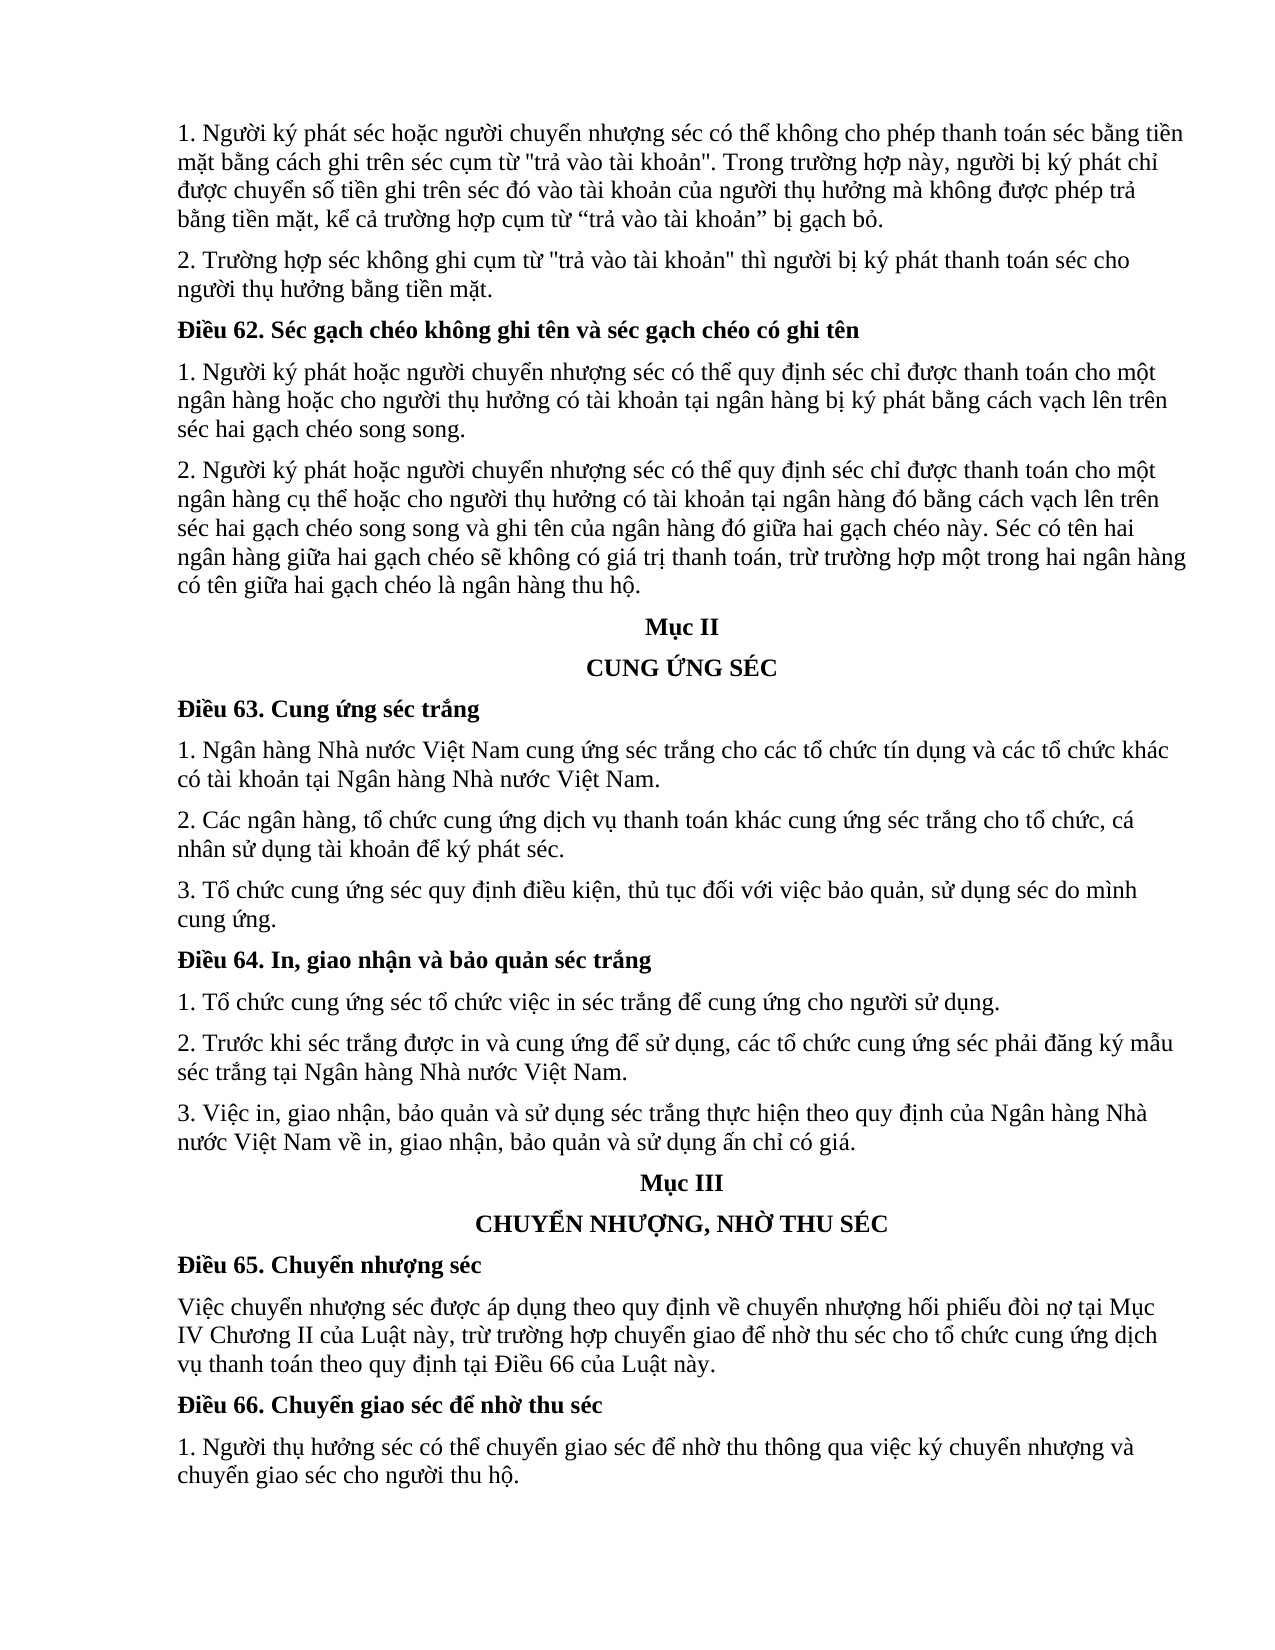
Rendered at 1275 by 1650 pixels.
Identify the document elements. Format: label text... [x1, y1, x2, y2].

text Mục II [177, 612, 1186, 641]
text 2. Trường hợp séc không ghi cụm từ ''trả vào tài khoản'' thì người bị ký phát thanh toán séc cho người thụ hưởng bằng tiền mặt. [177, 246, 1186, 303]
text 1. Người ký phát hoặc người chuyển nhượng séc có thể quy định séc chỉ được thanh toán cho một ngân hàng hoặc cho người thụ hưởng có tài khoản tại ngân hàng bị ký phát bằng cách vạch lên trên séc hai gạch chéo song song. [177, 357, 1186, 443]
text 1. Ngân hàng Nhà nước Việt Nam cung ứng séc trắng cho các tổ chức tín dụng và các tổ chức khác có tài khoản tại Ngân hàng Nhà nước Việt Nam. [177, 736, 1186, 793]
text Mục III [177, 1168, 1186, 1197]
text Điều 63. Cung ứng séc trắng [177, 694, 1186, 723]
text 1. Người thụ hưởng séc có thể chuyển giao séc để nhờ thu thông qua việc ký chuyển nhượng và chuyển giao séc cho người thu hộ. [177, 1432, 1186, 1489]
text 2. Các ngân hàng, tổ chức cung ứng dịch vụ thanh toán khác cung ứng séc trắng cho tổ chức, cá nhân sử dụng tài khoản để ký phát séc. [177, 806, 1186, 863]
text Việc chuyển nhượng séc được áp dụng theo quy định về chuyển nhượng hối phiếu đòi nợ tại Mục IV Chương II của Luật này, trừ trường hợp chuyển giao để nhờ thu séc cho tổ chức cung ứng dịch vụ thanh toán theo quy định tại Điều 66 của Luật này. [177, 1292, 1186, 1378]
text 3. Tổ chức cung ứng séc quy định điều kiện, thủ tục đối với việc bảo quản, sử dụng séc do mình cung ứng. [177, 876, 1186, 933]
text CHUYỂN NHƯỢNG, NHỜ THU SÉC [177, 1209, 1186, 1238]
text CUNG ỨNG SÉC [177, 653, 1186, 682]
text Điều 66. Chuyển giao séc để nhờ thu séc [177, 1391, 1186, 1419]
text 2. Trước khi séc trắng được in và cung ứng để sử dụng, các tổ chức cung ứng séc phải đăng ký mẫu séc trắng tại Ngân hàng Nhà nước Việt Nam. [177, 1028, 1186, 1086]
text 1. Tổ chức cung ứng séc tổ chức việc in séc trắng để cung ứng cho người sử dụng. [177, 987, 1186, 1016]
text 2. Người ký phát hoặc người chuyển nhượng séc có thể quy định séc chỉ được thanh toán cho một ngân hàng cụ thể hoặc cho người thụ hưởng có tài khoản tại ngân hàng đó bằng cách vạch lên trên séc hai gạch chéo song song và ghi tên của ngân hàng đó giữa hai gạch chéo này. Séc có tên hai ngân hàng giữa hai gạch chéo sẽ không có giá trị thanh toán, trừ trường hợp một trong hai ngân hàng có tên giữa hai gạch chéo là ngân hàng thu hộ. [177, 456, 1186, 599]
text Điều 65. Chuyển nhượng séc [177, 1251, 1186, 1279]
text Điều 64. In, giao nhận và bảo quản séc trắng [177, 946, 1186, 974]
text Điều 62. Séc gạch chéo không ghi tên và séc gạch chéo có ghi tên [177, 316, 1186, 344]
text 1. Người ký phát séc hoặc người chuyển nhượng séc có thể không cho phép thanh toán séc bằng tiền mặt bằng cách ghi trên séc cụm từ ''trả vào tài khoản''. Trong trường hợp này, người bị ký phát chỉ được chuyển số tiền ghi trên séc đó vào tài khoản của người thụ hưởng mà không được phép trả bằng tiền mặt, kể cả trường hợp cụm từ “trả vào tài khoản” bị gạch bỏ. [177, 118, 1186, 233]
text 3. Việc in, giao nhận, bảo quản và sử dụng séc trắng thực hiện theo quy định của Ngân hàng Nhà nước Việt Nam về in, giao nhận, bảo quản và sử dụng ấn chỉ có giá. [177, 1098, 1186, 1156]
